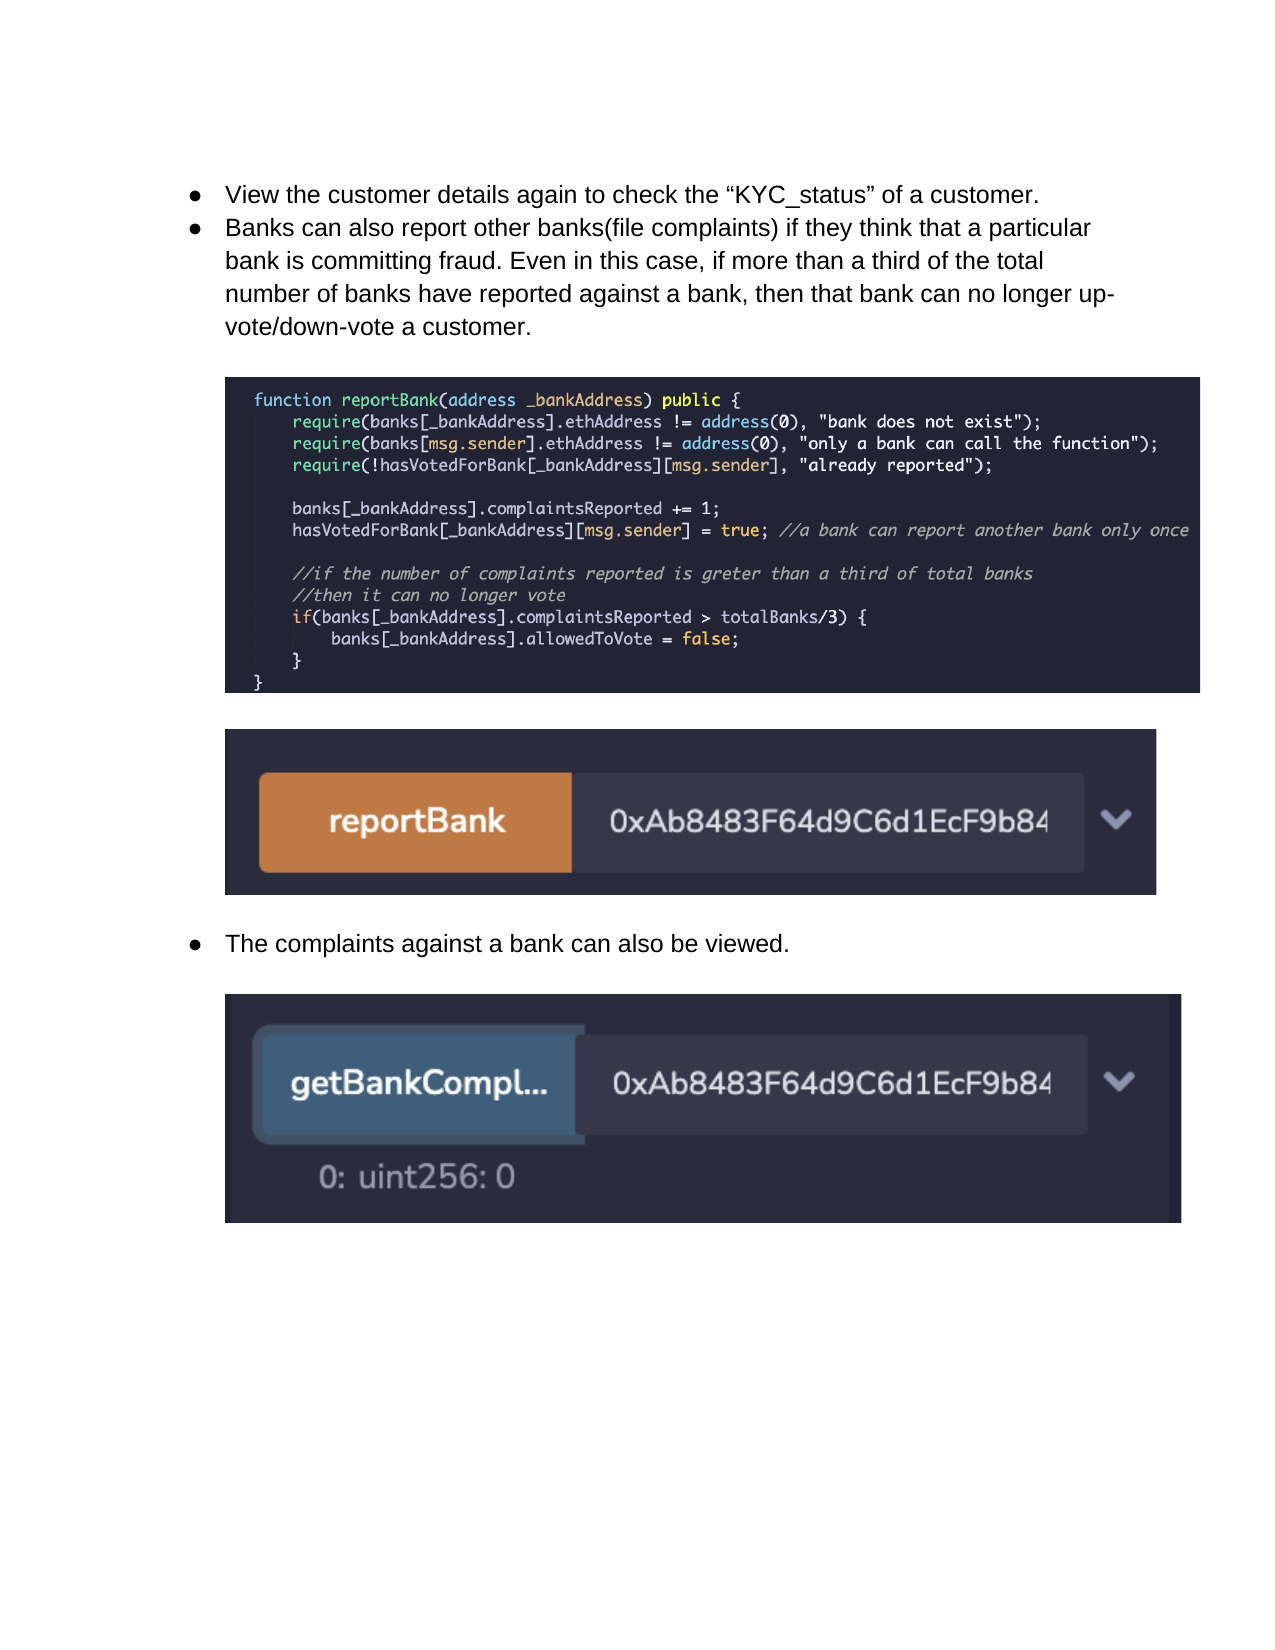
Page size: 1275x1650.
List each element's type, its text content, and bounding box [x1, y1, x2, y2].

picture [225, 729, 1157, 895]
list View the customer details again to check the “KYC_status” of a customer. [187, 180, 1125, 209]
picture [225, 377, 1200, 693]
picture [225, 994, 1182, 1223]
